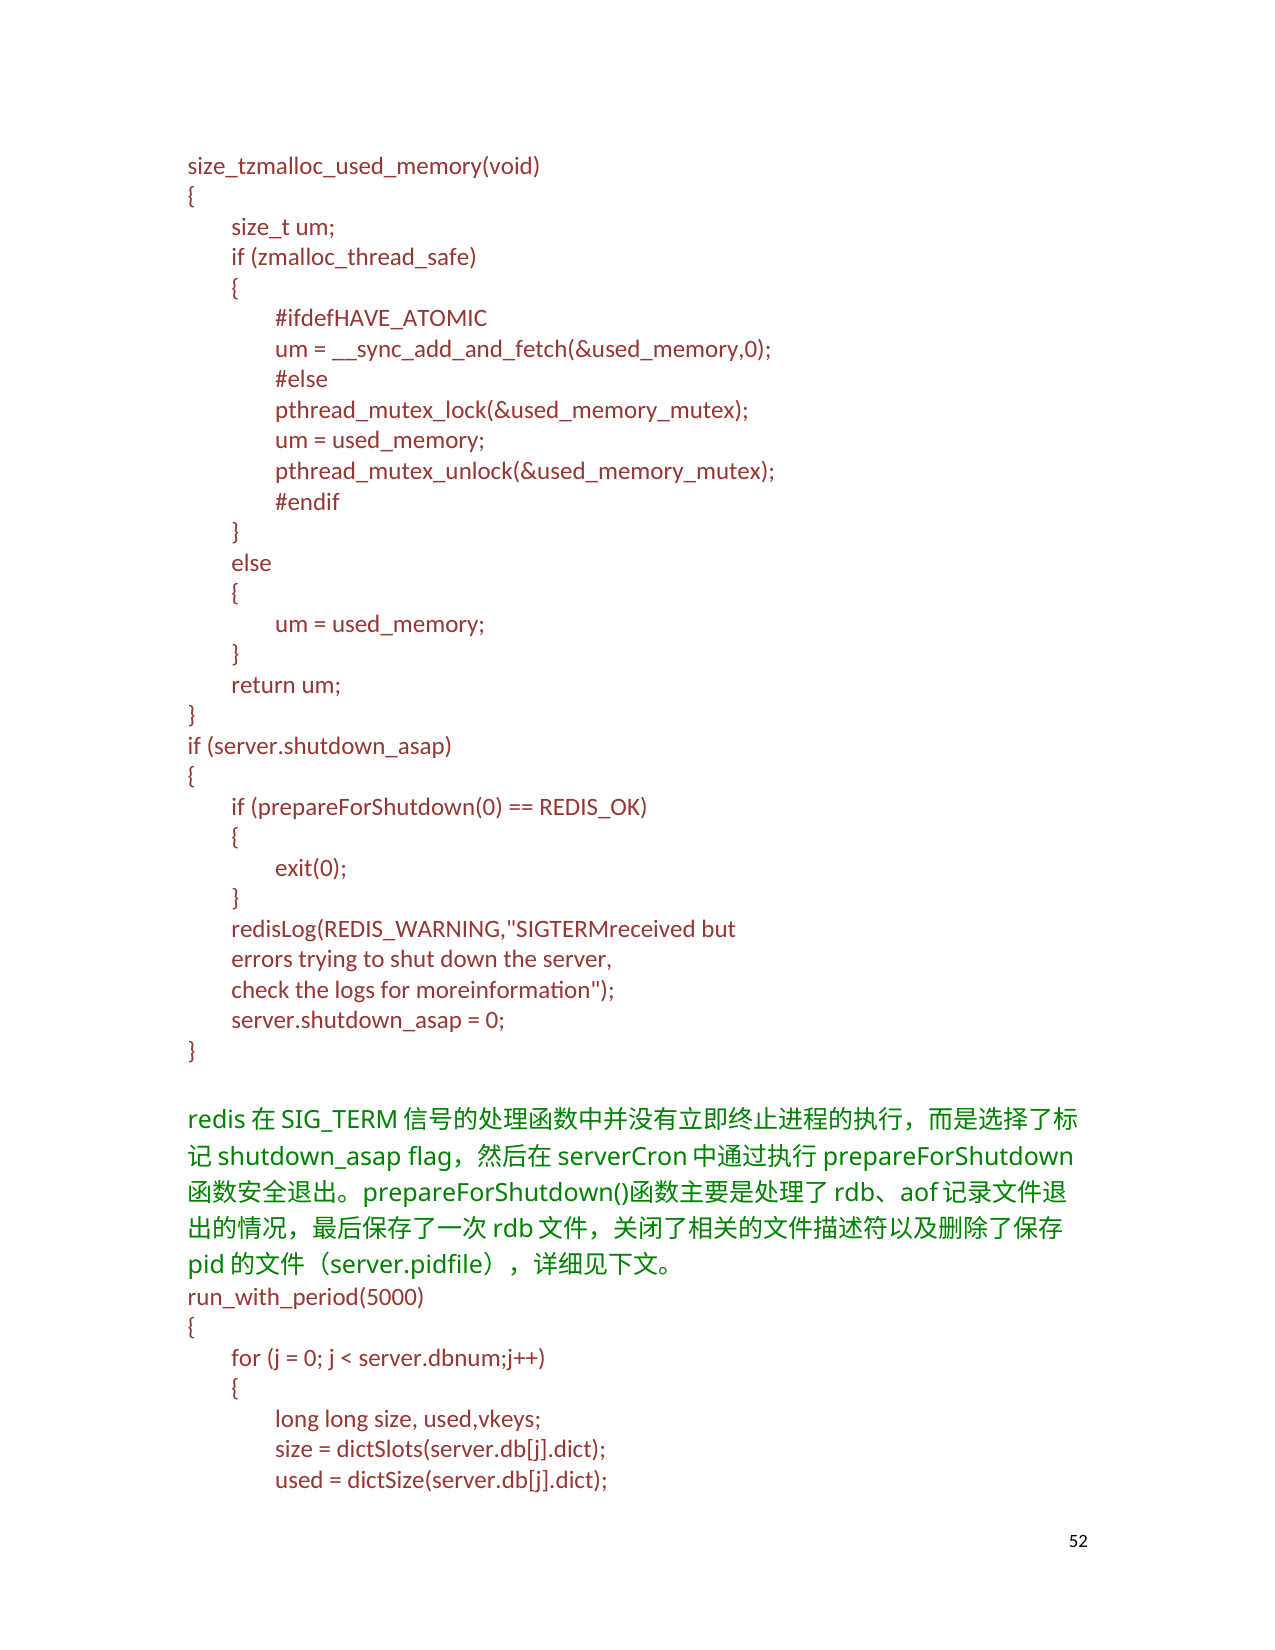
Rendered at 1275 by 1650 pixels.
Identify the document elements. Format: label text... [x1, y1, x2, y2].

text size_t um; [187, 211, 1087, 242]
text #else [231, 364, 1087, 394]
text } [187, 1035, 1087, 1066]
text pthread_mutex_unlock(&used_memory_mutex); [231, 455, 1087, 486]
text pthread_mutex_lock(&used_memory_mutex); [231, 394, 1087, 425]
text { [187, 577, 1087, 608]
text { [187, 760, 1087, 791]
text { [187, 1372, 1087, 1403]
text { [187, 272, 1087, 303]
text { [187, 821, 1087, 852]
text run_with_period(5000) [187, 1281, 1087, 1311]
text um = used_memory; [231, 425, 1087, 455]
text um = used_memory; [231, 608, 1087, 638]
text used = dictSize(server.db[j].dict); [231, 1464, 1087, 1494]
text } [187, 638, 1087, 669]
text um = __sync_add_and_fetch(&used_memory,0); [231, 333, 1087, 364]
text #ifdefHAVE_ATOMIC [231, 303, 1087, 333]
text for (j = 0; j < server.dbnum;j++) [187, 1342, 1087, 1372]
text long long size, used,vkeys; [231, 1403, 1087, 1433]
text } [187, 882, 1087, 913]
text errors trying to shut down the server, [187, 943, 1087, 974]
text } [187, 699, 1087, 730]
text redis在SIG_TERM信号的处理函数中并没有立即终止进程的执行，而是选择了标记shutdown_asap flag，然后在serverCron中通过执行prepareForShutdown函数安全退出。prepareForShutdown()函数主要是处理了rdb、aof记录文件退出的情况，最后保存了一次rdb文件，关闭了相关的文件描述符以及删除了保存pid的文件（server.pidfile），详细见下文。 [187, 1100, 1087, 1281]
text else [187, 547, 1087, 577]
text server.shutdown_asap = 0; [187, 1004, 1087, 1035]
text redisLog(REDIS_WARNING,"SIGTERMreceived but [187, 913, 1087, 943]
text { [187, 1311, 1087, 1342]
text size_tzmalloc_used_memory(void) [187, 150, 1087, 181]
text { [187, 181, 1087, 211]
text if (prepareForShutdown(0) == REDIS_OK) [187, 791, 1087, 821]
text check the logs for moreinformation"); [187, 974, 1087, 1004]
text } [187, 516, 1087, 547]
text #endif [231, 486, 1087, 516]
text size = dictSlots(server.db[j].dict); [231, 1433, 1087, 1464]
text if (server.shutdown_asap) [187, 730, 1087, 760]
text if (zmalloc_thread_safe) [187, 242, 1087, 272]
text return um; [187, 669, 1087, 699]
text exit(0); [231, 852, 1087, 882]
